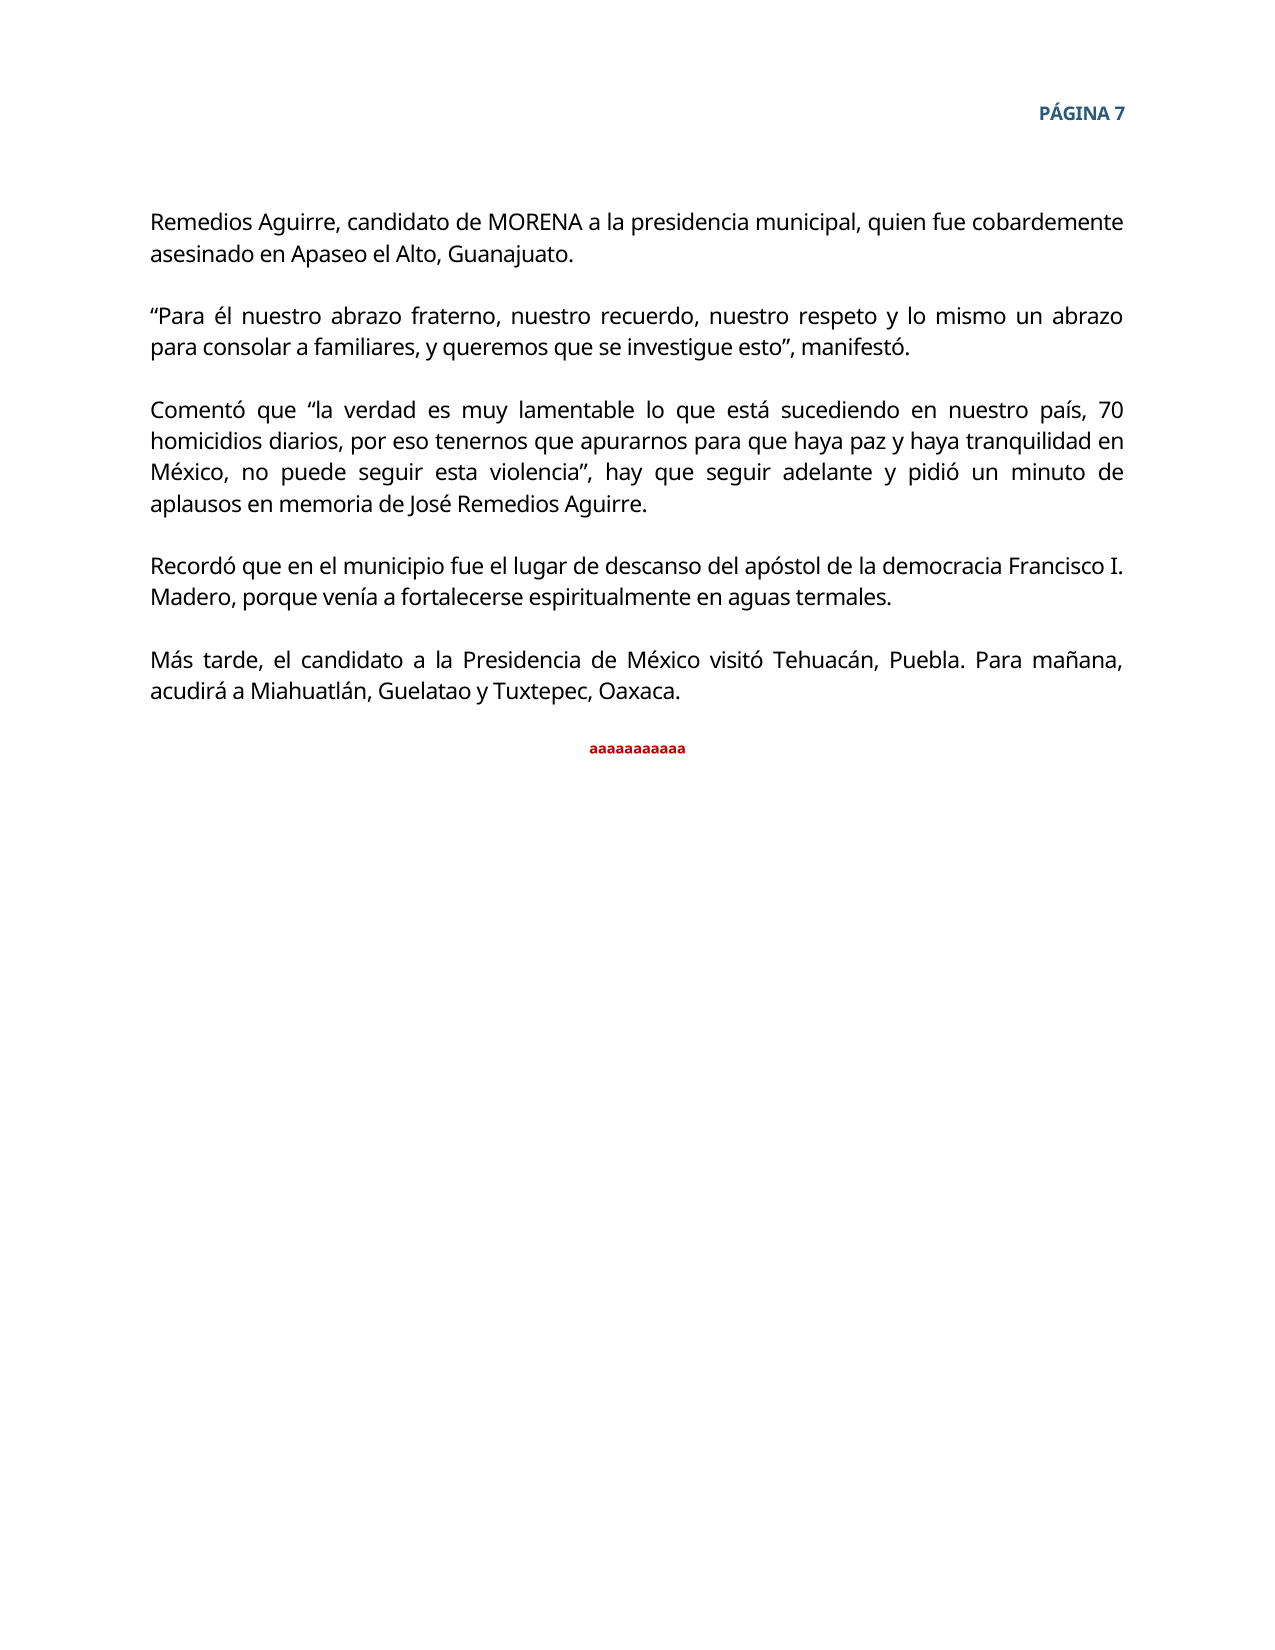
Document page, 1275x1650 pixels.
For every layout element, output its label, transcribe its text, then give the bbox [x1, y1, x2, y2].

text Recordó que en el municipio fue el lugar de descanso del apóstol de la democracia Francisco I. Madero, porque venía a fortalecerse espiritualmente en aguas termales. [150, 550, 1125, 612]
text Más tarde, el candidato a la Presidencia de México visitó Tehuacán, Puebla. Para mañana, acudirá a Miahuatlán, Guelatao y Tuxtepec, Oaxaca. [150, 644, 1125, 706]
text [150, 206, 1125, 269]
text Comentó que “la verdad es muy lamentable lo que está sucediendo en nuestro país, 70 homicidios diarios, por eso tenernos que apurarnos para que haya paz y haya tranquilidad en México, no puede seguir esta violencia”, hay que seguir adelante y pidió un minuto de aplausos en memoria de José Remedios Aguirre. [150, 394, 1125, 519]
text ªªªªªªªªªªª [150, 737, 1125, 769]
text “Para él nuestro abrazo fraterno, nuestro recuerdo, nuestro respeto y lo mismo un abrazo para consolar a familiares, y queremos que se investigue esto”, manifestó. [150, 300, 1125, 362]
